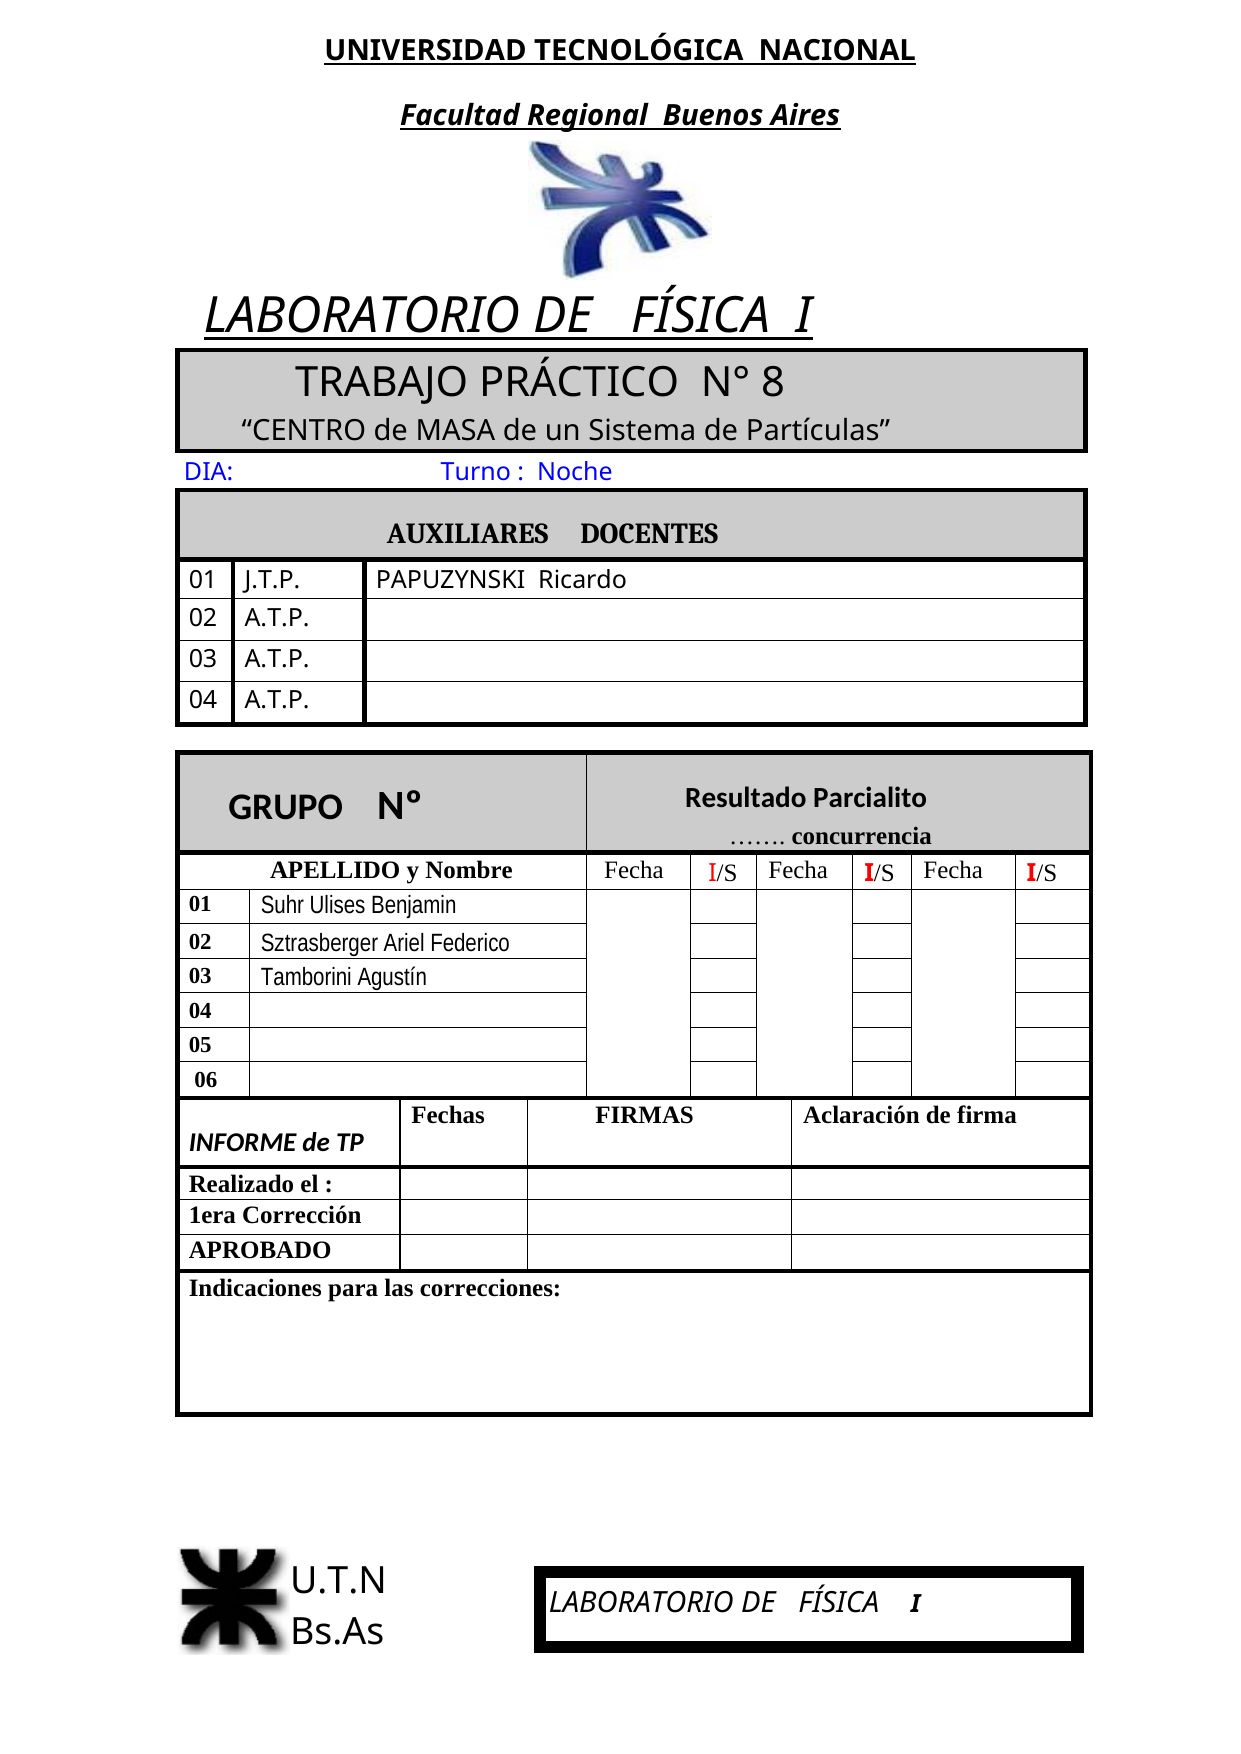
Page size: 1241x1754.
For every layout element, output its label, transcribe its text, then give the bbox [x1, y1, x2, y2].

table_cell [792, 1169, 1089, 1199]
table_cell I/S [691, 855, 756, 889]
table_cell [401, 1169, 527, 1199]
subtitle Facultad Regional Buenos Aires [177, 94, 1063, 134]
table_cell [528, 1169, 791, 1199]
table_cell [691, 993, 756, 1027]
table_header AUXILIARES DOCENTES [180, 492, 1083, 557]
table_cell Sztrasberger Ariel Federico [250, 924, 586, 958]
table_cell [792, 1235, 1089, 1269]
table_header TRABAJO PRÁCTICO N° 8 “CENTRO de MASA de un Sistema de Partículas” [180, 352, 1083, 449]
table_cell 01 [180, 890, 249, 923]
table_cell Fechas [401, 1100, 527, 1164]
table_cell [1016, 890, 1089, 923]
table_cell [250, 993, 586, 1027]
table_cell Fecha [757, 855, 852, 889]
picture [528, 140, 712, 280]
table_cell Indicaciones para las correcciones: [180, 1273, 1089, 1412]
table_cell 1era Corrección [180, 1200, 399, 1234]
table_cell 05 [180, 1028, 249, 1061]
table_cell [250, 1028, 586, 1061]
table_cell [912, 890, 1015, 1096]
table_cell [853, 890, 911, 923]
table_cell [853, 1062, 911, 1096]
table_cell [1016, 1028, 1089, 1061]
table_cell I/S [1016, 855, 1089, 889]
table_cell [691, 1028, 756, 1061]
table_cell A.T.P. [235, 599, 362, 639]
table_cell Aclaración de firma [792, 1100, 1089, 1164]
table_cell [528, 1235, 791, 1269]
table_cell [853, 924, 911, 958]
table_cell [1016, 1062, 1089, 1096]
table_cell Suhr Ulises Benjamin [250, 890, 586, 923]
table_cell [853, 1028, 911, 1061]
table_cell A.T.P. [235, 682, 362, 722]
text LABORATORIO DE FÍSICA I [177, 279, 1063, 347]
table_cell [367, 641, 1083, 681]
table_cell [1016, 959, 1089, 992]
table_cell Tamborini Agustín [250, 959, 586, 992]
table_cell FIRMAS [528, 1100, 791, 1164]
table_cell Fecha [912, 855, 1015, 889]
table_cell 04 [180, 993, 249, 1027]
table_cell J.T.P. [235, 562, 362, 598]
table_cell [691, 890, 756, 923]
table_cell 02 [180, 599, 231, 639]
table_cell Realizado el : [180, 1169, 399, 1199]
table_cell [691, 924, 756, 958]
table_cell [1016, 924, 1089, 958]
table_cell 03 [180, 641, 231, 681]
table_cell 01 [180, 562, 231, 598]
table_cell Fecha [587, 855, 690, 889]
table_cell [757, 890, 852, 1096]
table_cell [792, 1200, 1089, 1234]
text Bs.As [290, 1604, 1063, 1655]
table_cell APROBADO [180, 1235, 399, 1269]
table_cell [528, 1200, 791, 1234]
table_cell PAPUZYNSKI Ricardo [367, 562, 1083, 598]
table_cell [691, 959, 756, 992]
table_header GRUPO Nº [180, 755, 586, 850]
text DIA: Turno : Noche [177, 453, 1063, 487]
table_cell [401, 1200, 527, 1234]
table_cell 06 [180, 1062, 249, 1096]
table_cell [367, 599, 1083, 639]
table_cell [853, 993, 911, 1027]
table_cell APELLIDO y Nombre [180, 855, 586, 889]
table_cell 02 [180, 924, 249, 958]
table_cell I/S [853, 855, 911, 889]
table_cell [587, 890, 690, 1096]
table_cell 03 [180, 959, 249, 992]
table_cell [853, 959, 911, 992]
table_cell INFORME de TP [180, 1100, 399, 1164]
table_header Resultado Parcialito ……. concurrencia [587, 755, 1089, 850]
table_cell [691, 1062, 756, 1096]
table_cell [250, 1062, 586, 1096]
table_cell A.T.P. [235, 641, 362, 681]
text U.T.N [290, 1553, 1063, 1604]
table_cell 04 [180, 682, 231, 722]
table_cell [1016, 993, 1089, 1027]
table_cell [401, 1235, 527, 1269]
table_cell [367, 682, 1083, 722]
subtitle UNIVERSIDAD TECNOLÓGICA NACIONAL [177, 29, 1063, 69]
